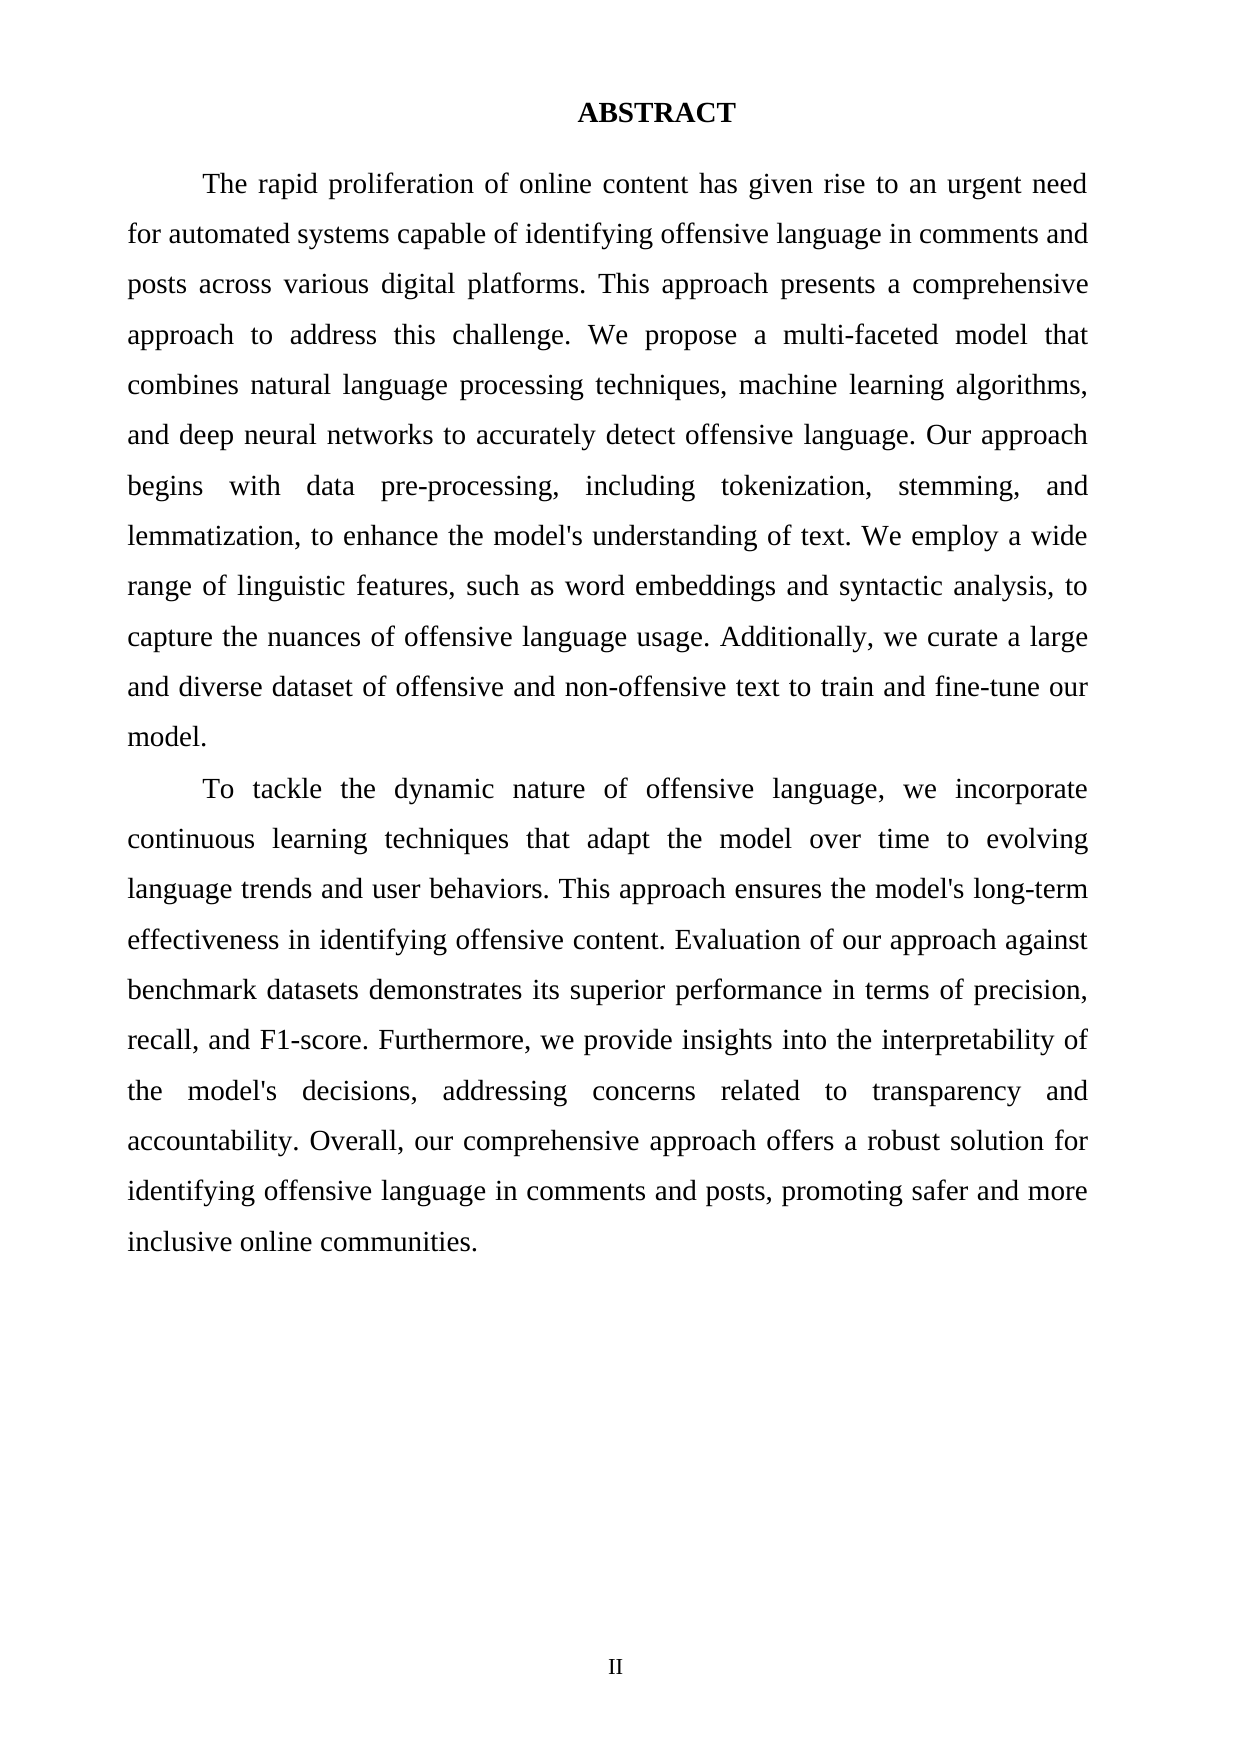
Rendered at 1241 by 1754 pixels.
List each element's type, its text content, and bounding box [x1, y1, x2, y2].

text ABSTRACT [127, 95, 1186, 129]
text To tackle the dynamic nature of offensive language, we incorporate continuous learning techniques that adapt the model over time to evolving language trends and user behaviors. This approach ensures the model's long-term effectiveness in identifying offensive content. Evaluation of our approach against benchmark datasets demonstrates its superior performance in terms of precision, recall, and F1-score. Furthermore, we provide insights into the interpretability of the model's decisions, addressing concerns related to transparency and accountability. Overall, our comprehensive approach offers a robust solution for identifying offensive language in comments and posts, promoting safer and more inclusive online communities. [127, 771, 1089, 1257]
text The rapid proliferation of online content has given rise to an urgent need for automated systems capable of identifying offensive language in comments and posts across various digital platforms. This approach presents a comprehensive approach to address this challenge. We propose a multi-faceted model that combines natural language processing techniques, machine learning algorithms, and deep neural networks to accurately detect offensive language. Our approach begins with data pre-processing, including tokenization, stemming, and lemmatization, to enhance the model's understanding of text. We employ a wide range of linguistic features, such as word embeddings and syntactic analysis, to capture the nuances of offensive language usage. Additionally, we curate a large and diverse dataset of offensive and non-offensive text to train and fine-tune our model. [127, 166, 1089, 753]
